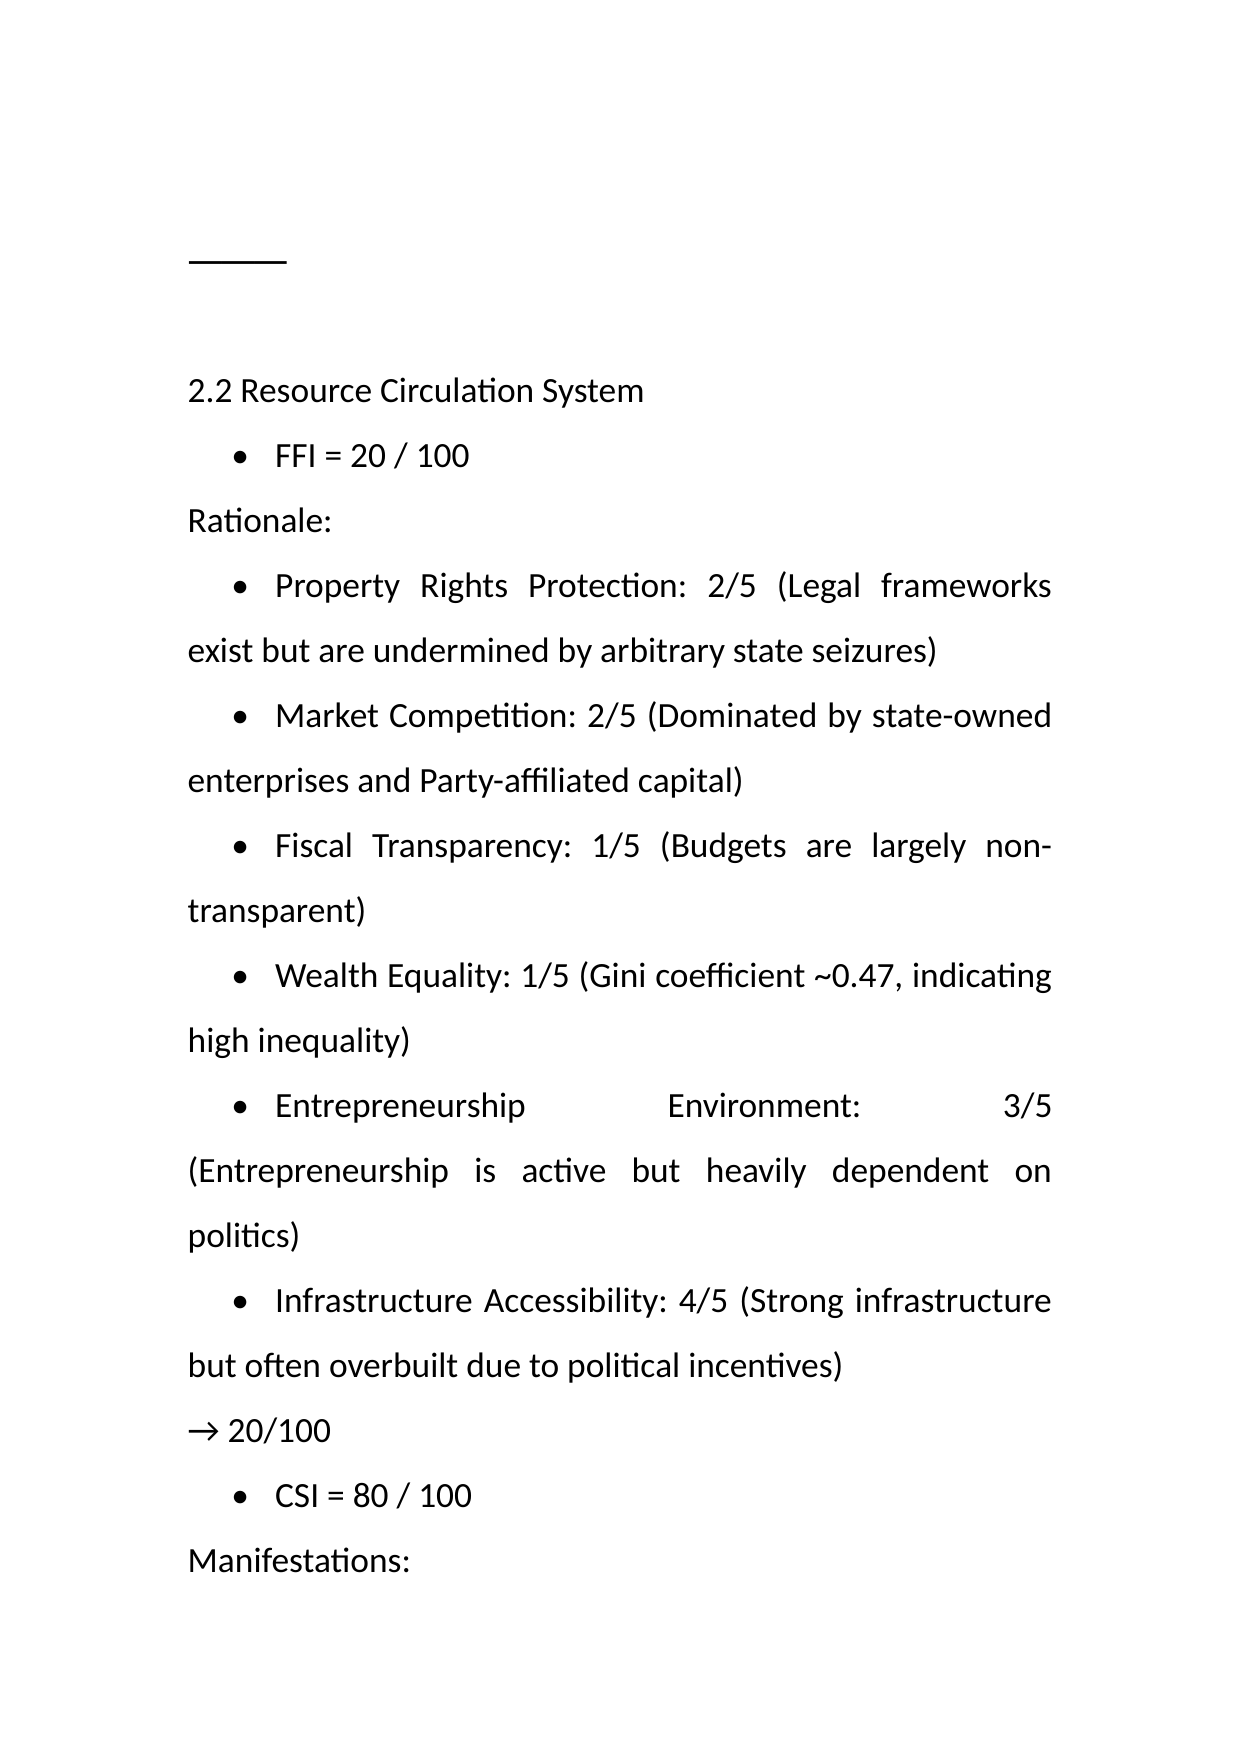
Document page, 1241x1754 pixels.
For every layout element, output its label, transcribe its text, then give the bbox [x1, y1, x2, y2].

text • Fiscal Transparency: 1/5 (Budgets are largely non-transparent) [187, 812, 1053, 942]
text Manifestations: [187, 1527, 1053, 1592]
text 2.2 Resource Circulation System [187, 357, 1053, 422]
text • FFI = 20 / 100 [187, 422, 1053, 487]
text • Wealth Equality: 1/5 (Gini coefficient ~0.47, indicating high inequality) [187, 942, 1053, 1072]
text • Infrastructure Accessibility: 4/5 (Strong infrastructure but often overbuilt due to political incentives) [187, 1267, 1053, 1397]
text • Entrepreneurship Environment: 3/5 (Entrepreneurship is active but heavily dependent on politics) [187, 1072, 1053, 1267]
text • CSI = 80 / 100 [187, 1462, 1053, 1527]
text • Property Rights Protection: 2/5 (Legal frameworks exist but are undermined by arbitrary state seizures) [187, 552, 1053, 682]
text → 20/100 [187, 1397, 1053, 1462]
text ⸻ [187, 227, 1053, 292]
text Rationale: [187, 487, 1053, 552]
text • Market Competition: 2/5 (Dominated by state-owned enterprises and Party-affiliated capital) [187, 682, 1053, 812]
